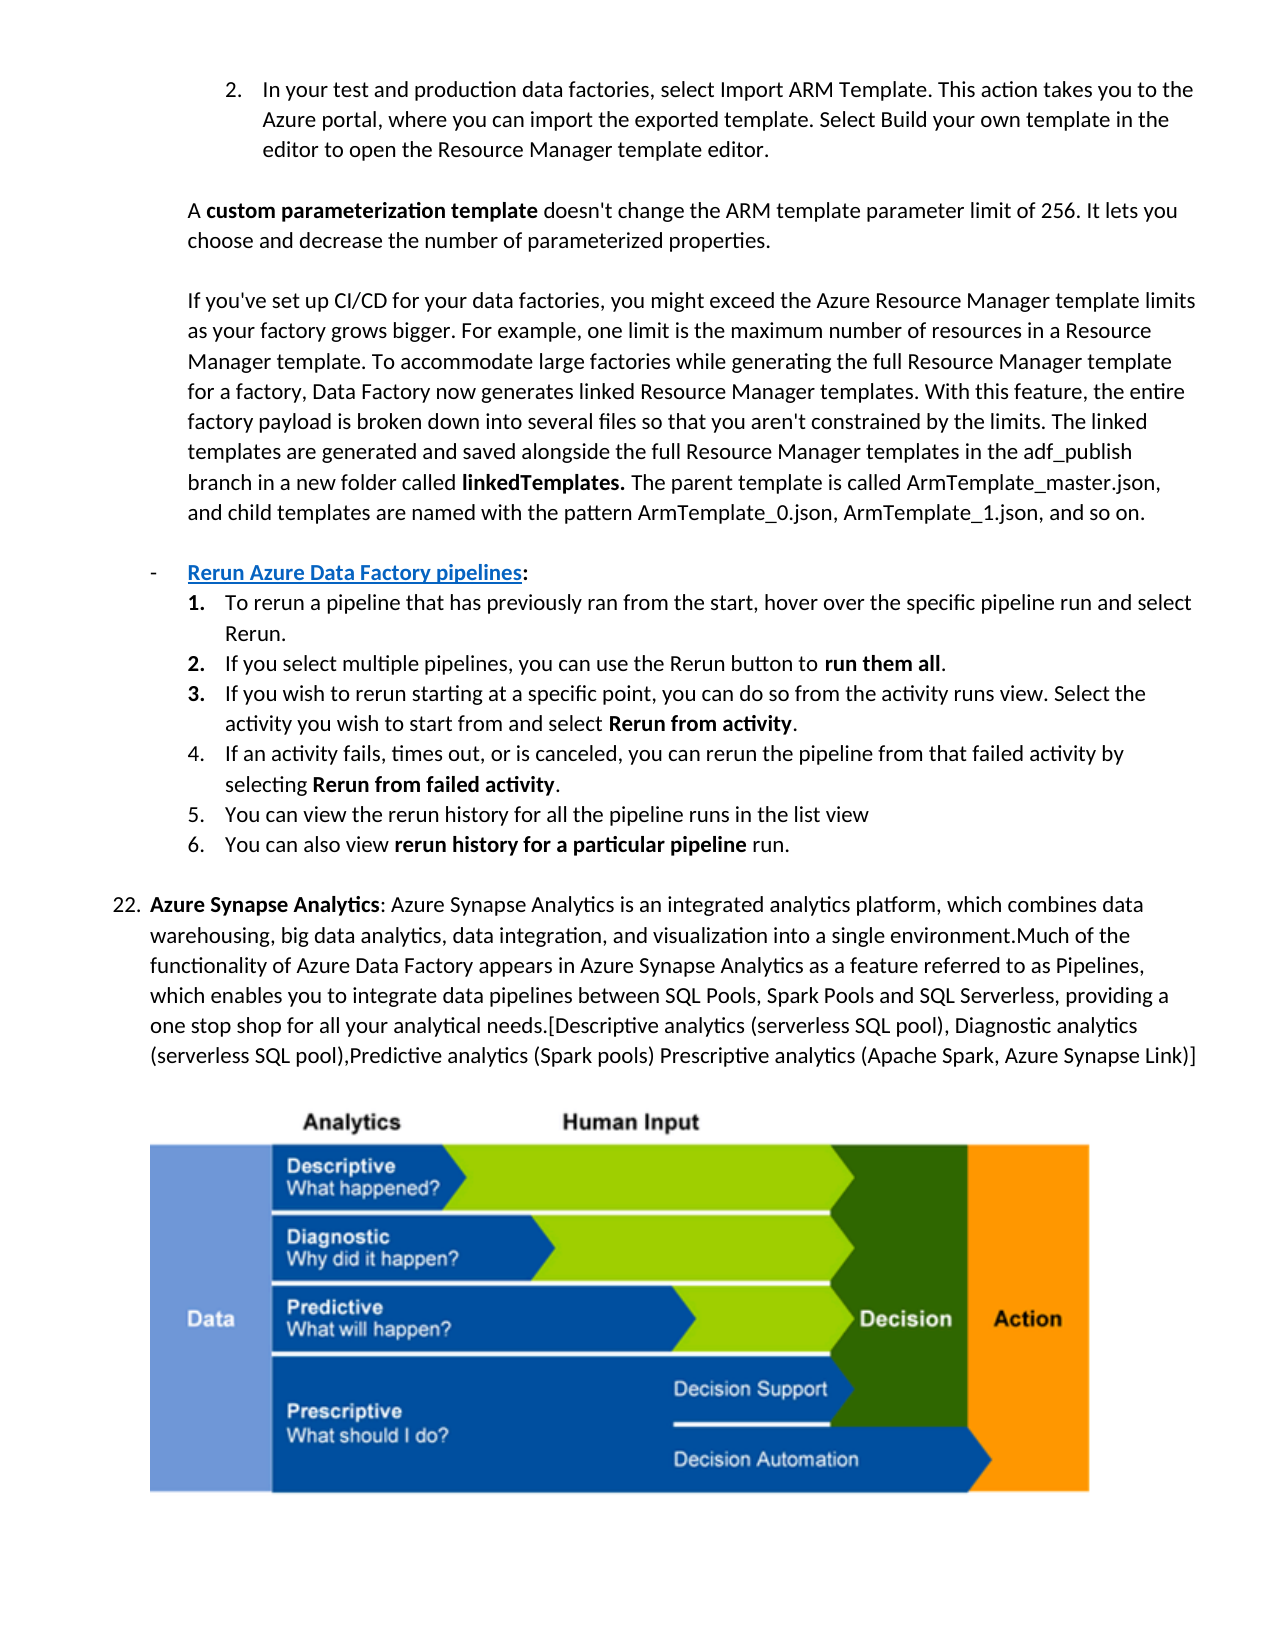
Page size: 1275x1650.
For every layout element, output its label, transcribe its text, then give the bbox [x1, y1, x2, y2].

list If you wish to rerun starting at a specific point, you can do so from the activity runs view. Select the activity you wish to start from and select Rerun from activity. [187, 679, 1200, 737]
list You can view the rerun history for all the pipeline runs in the list view [187, 800, 1200, 828]
list To rerun a pipeline that has previously ran from the start, hover over the specific pipeline run and select Rerun. [187, 588, 1200, 647]
list In your test and production data factories, select Import ARM Template. This action takes you to the Azure portal, where you can import the exported template. Select Build your own template in the editor to open the Resource Manager template editor. [225, 75, 1200, 163]
list If you select multiple pipelines, you can use the Rerun button to run them all. [187, 649, 1200, 677]
list If you've set up CI/CD for your data factories, you might exceed the Azure Resource Manager template limits as your factory grows bigger. For example, one limit is the maximum number of resources in a Resource Manager template. To accommodate large factories while generating the full Resource Manager template for a factory, Data Factory now generates linked Resource Manager templates. With this feature, the entire factory payload is broken down into several files so that you aren't constrained by the limits. The linked templates are generated and saved alongside the full Resource Manager templates in the adf_publish branch in a new folder called linkedTemplates. The parent template is called ArmTemplate_master.json, and child templates are named with the pattern ArmTemplate_0.json, ArmTemplate_1.json, and so on. [187, 286, 1200, 526]
list Rerun Azure Data Factory pipelines: [150, 558, 1200, 586]
list You can also view rerun history for a particular pipeline run. [187, 830, 1200, 858]
list A custom parameterization template doesn't change the ARM template parameter limit of 256. It lets you choose and decrease the number of parameterized properties. [187, 196, 1200, 254]
list Azure Synapse Analytics: Azure Synapse Analytics is an integrated analytics platform, which combines data warehousing, big data analytics, data integration, and visualization into a single environment.Much of the functionality of Azure Data Factory appears in Azure Synapse Analytics as a feature referred to as Pipelines, which enables you to integrate data pipelines between SQL Pools, Spark Pools and SQL Serverless, providing a one stop shop for all your analytical needs.[Descriptive analytics (serverless SQL pool), Diagnostic analytics (serverless SQL pool),Predictive analytics (Spark pools) Prescriptive analytics (Apache Spark, Azure Synapse Link)] [112, 891, 1200, 1070]
picture [150, 1102, 1090, 1496]
list If an activity fails, times out, or is canceled, you can rerun the pipeline from that failed activity by selecting Rerun from failed activity. [187, 739, 1200, 798]
